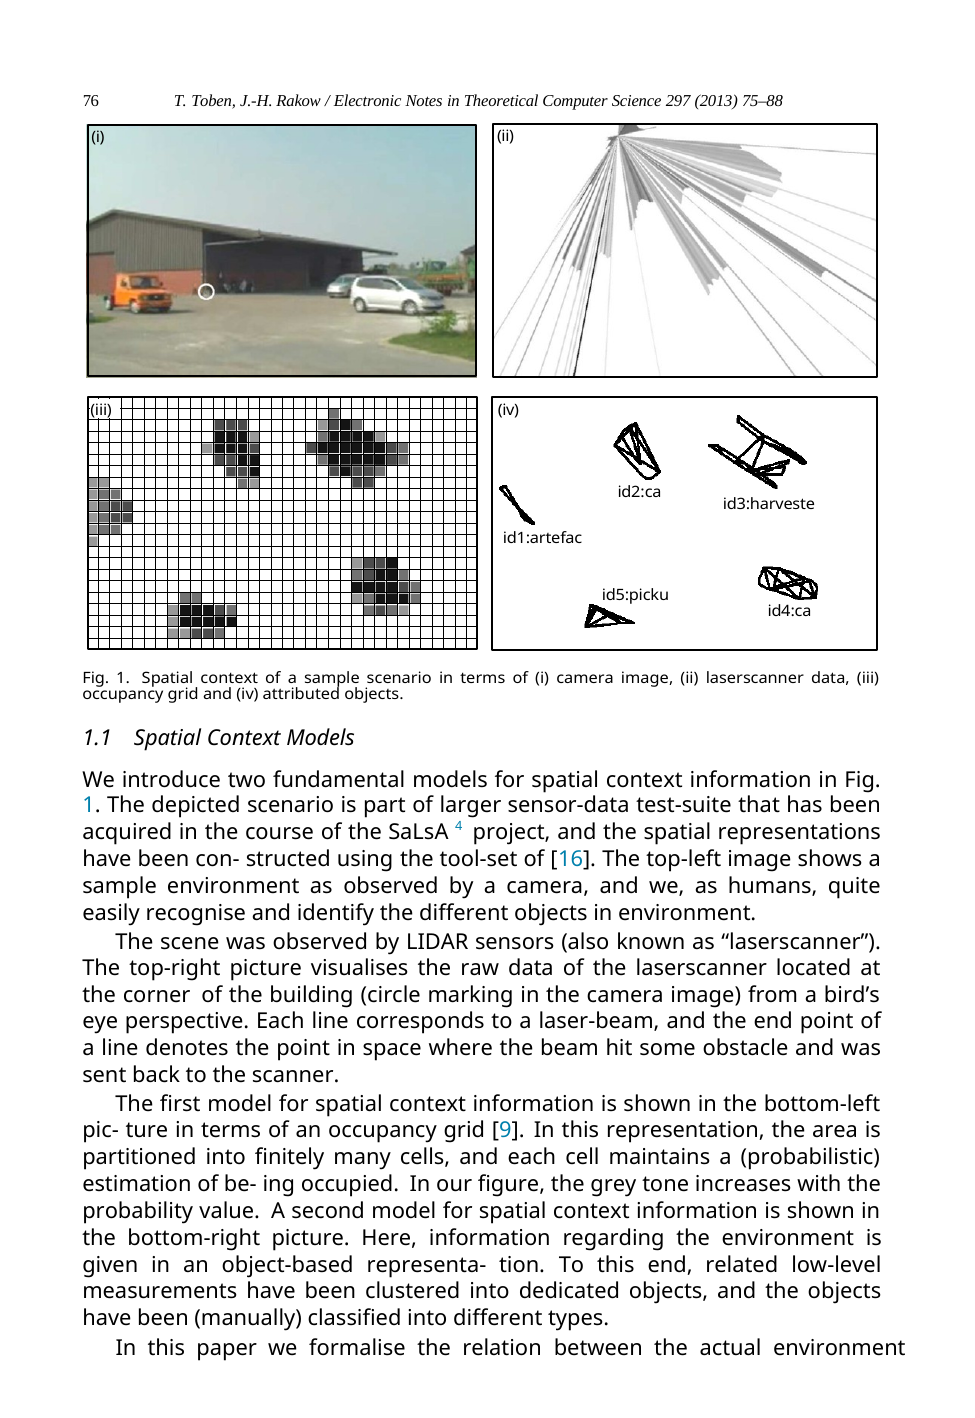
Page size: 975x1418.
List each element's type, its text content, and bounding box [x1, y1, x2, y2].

picture [214, 432, 224, 442]
picture [249, 443, 259, 454]
picture [99, 524, 109, 534]
picture [122, 535, 132, 546]
picture [202, 443, 213, 454]
picture [499, 415, 818, 628]
picture [89, 489, 98, 500]
picture [110, 478, 121, 488]
picture [110, 535, 121, 546]
picture [191, 593, 201, 603]
picture [99, 535, 109, 546]
picture [352, 604, 363, 615]
picture [214, 466, 224, 477]
picture [398, 570, 409, 580]
picture [202, 432, 213, 442]
picture [202, 466, 213, 477]
picture [168, 604, 178, 615]
text We introduce two fundamental models for spatial context information in Fig. 1. The depicted scenario is part of larger sensor-data test-suite that has been acquired in the course of the SaLsA 4 project, and the spatial representations have been con- structed using the tool-set of [16]. The top-left image shows a sample environment as observed by a camera, and we, as humans, quite easily recognise and identify the different objects in environment. [82, 766, 881, 927]
picture [168, 627, 178, 638]
picture [387, 581, 397, 592]
picture [237, 478, 248, 488]
picture [89, 512, 98, 523]
picture [249, 432, 259, 442]
picture [375, 604, 386, 615]
picture [398, 558, 409, 569]
picture [86, 124, 477, 378]
picture [122, 489, 132, 500]
picture [375, 558, 386, 569]
picture [352, 581, 363, 592]
picture [168, 616, 178, 626]
picture [398, 604, 409, 615]
picture [179, 604, 190, 615]
picture [225, 443, 236, 454]
text Fig. 1. Spatial context of a sample scenario in terms of (i) camera image, (ii) laserscanner data, (iii) occupancy grid and (iv) attributed objects. [82, 670, 881, 704]
picture [89, 478, 98, 488]
picture [89, 524, 98, 534]
picture [202, 604, 213, 615]
picture [352, 593, 363, 603]
picture [179, 627, 190, 638]
picture [110, 501, 121, 511]
picture [398, 593, 409, 603]
picture [398, 581, 409, 592]
picture [387, 558, 397, 569]
picture [202, 455, 213, 465]
picture [410, 558, 420, 569]
picture [410, 593, 420, 603]
picture [455, 821, 461, 828]
picture [214, 478, 224, 488]
text The first model for spatial context information is shown in the bottom-left pic- ture in terms of an occupancy grid [9]. In this representation, the area is partitioned into finitely many cells, and each cell maintains a (probabilistic) estimation of be- ing occupied. In our figure, the grey tone increases with the probability value. A second model for spatial context information is shown in the bottom-right picture. Here, information regarding the environment is given in an object-based representa- tion. To this end, related low-level measurements have been clustered into dedicated objects, and the objects have been (manually) classified into different types. [82, 1090, 882, 1332]
picture [375, 581, 386, 592]
picture [214, 616, 224, 626]
picture [89, 535, 98, 546]
picture [99, 512, 109, 523]
picture [214, 443, 224, 454]
picture [364, 558, 374, 569]
picture [249, 420, 259, 431]
picture [225, 604, 236, 615]
picture [237, 420, 248, 431]
picture [352, 558, 363, 569]
picture [99, 489, 109, 500]
picture [410, 570, 420, 580]
picture [410, 581, 420, 592]
picture [202, 616, 213, 626]
picture [214, 604, 224, 615]
picture [110, 524, 121, 534]
picture [364, 604, 374, 615]
picture [225, 420, 236, 431]
list Spatial Context Models [82, 722, 906, 752]
picture [202, 627, 213, 638]
picture [249, 455, 259, 465]
picture [225, 478, 236, 488]
picture [214, 420, 224, 431]
picture [225, 627, 236, 638]
picture [99, 501, 109, 511]
picture [179, 616, 190, 626]
picture [202, 593, 213, 603]
picture [89, 126, 475, 375]
picture [364, 593, 374, 603]
picture [352, 570, 363, 580]
picture [179, 593, 190, 603]
picture [249, 466, 259, 477]
picture [249, 478, 259, 488]
picture [202, 478, 213, 488]
picture [225, 466, 236, 477]
picture [214, 455, 224, 465]
picture [387, 570, 397, 580]
picture [387, 593, 397, 603]
picture [237, 466, 248, 477]
picture [191, 604, 201, 615]
picture [122, 512, 132, 523]
text The scene was observed by LIDAR sensors (also known as “laserscanner”). The top-right picture visualises the raw data of the laserscanner located at the corner of the building (circle marking in the camera image) from a bird’s eye perspective. Each line corresponds to a laser-beam, and the end point of a line denotes the point in space where the beam hit some obstacle and was sent back to the scanner. [82, 928, 882, 1089]
picture [191, 627, 201, 638]
picture [225, 616, 236, 626]
picture [375, 570, 386, 580]
picture [387, 604, 397, 615]
picture [122, 478, 132, 488]
picture [494, 125, 876, 376]
picture [225, 593, 236, 603]
picture [225, 432, 236, 442]
picture [122, 524, 132, 534]
picture [214, 593, 224, 603]
picture [122, 501, 132, 511]
picture [364, 570, 374, 580]
picture [191, 616, 201, 626]
picture [225, 455, 236, 465]
picture [237, 455, 248, 465]
picture [202, 420, 213, 431]
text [115, 1332, 906, 1362]
picture [168, 593, 178, 603]
picture [375, 593, 386, 603]
picture [110, 512, 121, 523]
picture [410, 604, 420, 615]
picture [99, 478, 109, 488]
picture [89, 501, 98, 511]
picture [110, 489, 121, 500]
picture [364, 581, 374, 592]
picture [237, 443, 248, 454]
picture [214, 627, 224, 638]
picture [237, 432, 248, 442]
